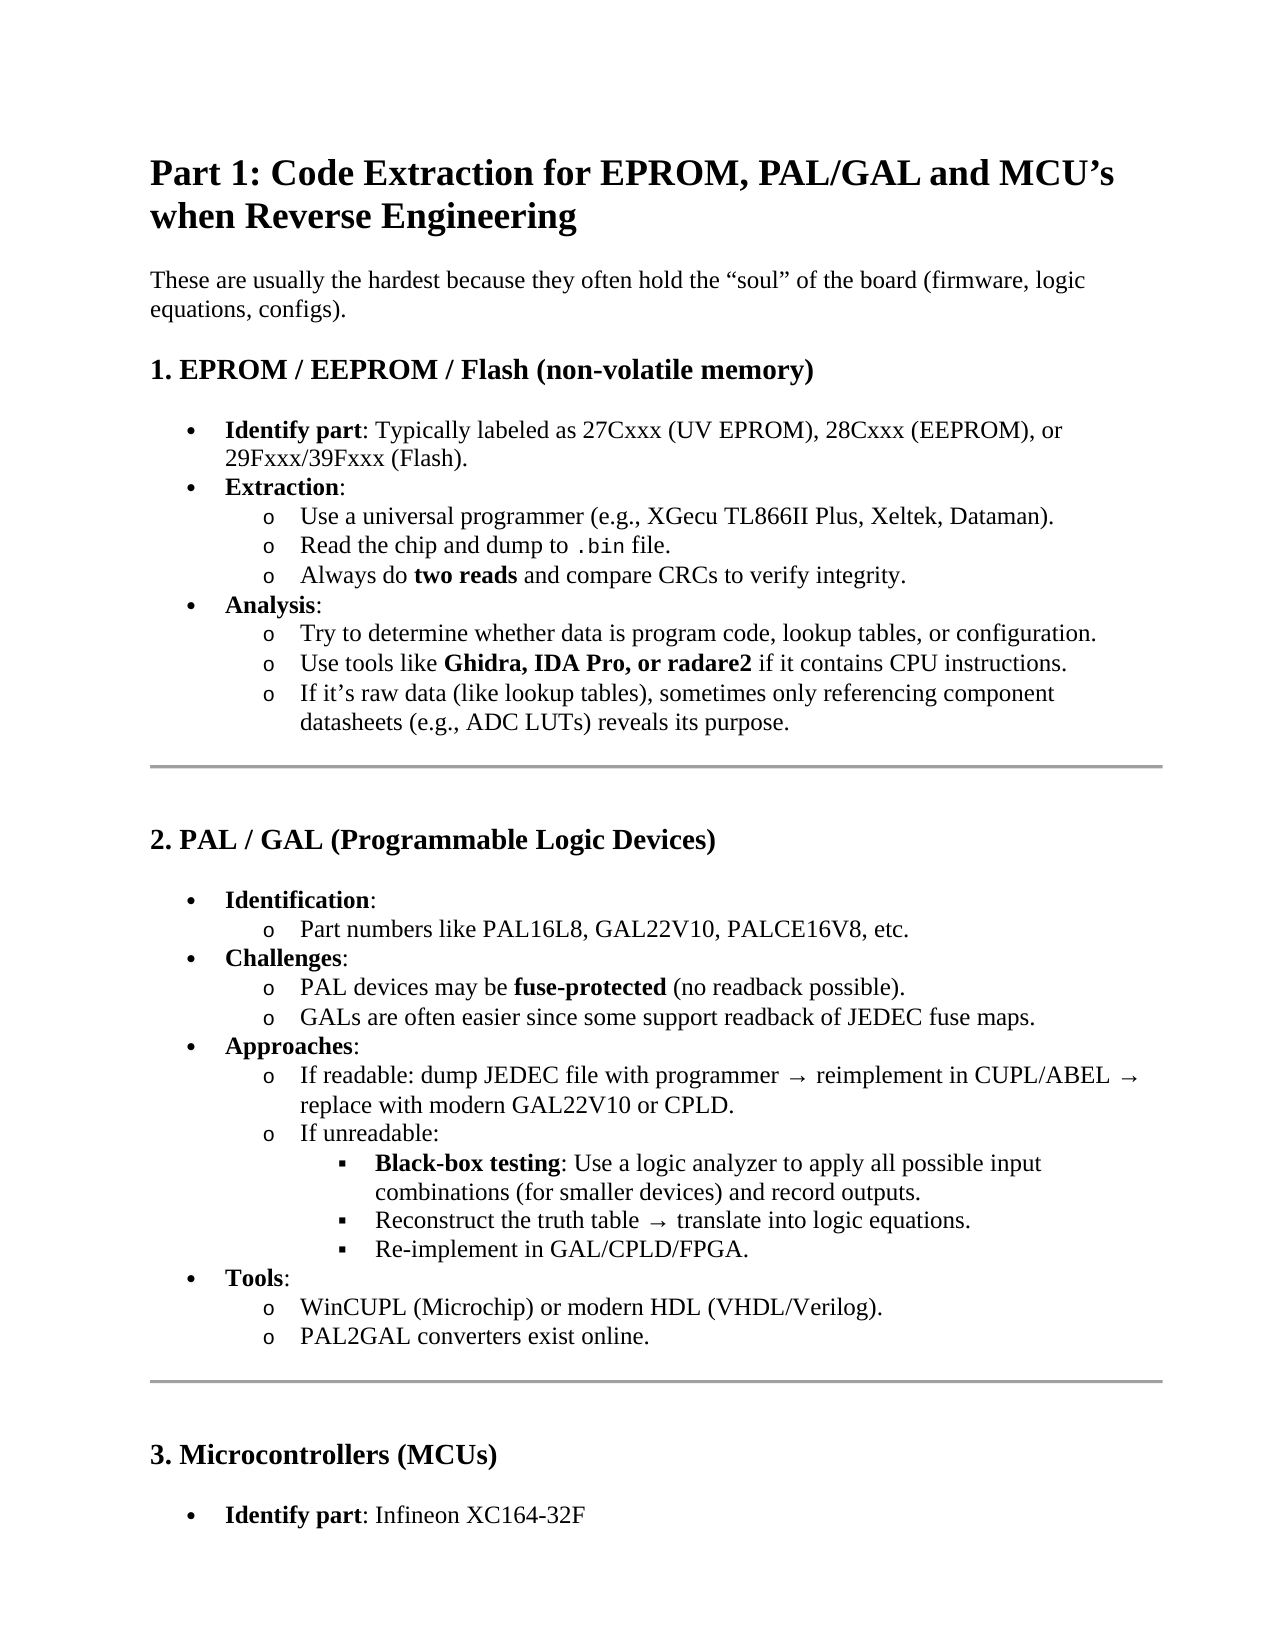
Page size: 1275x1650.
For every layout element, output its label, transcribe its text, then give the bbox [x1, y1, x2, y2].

list If it’s raw data (like lookup tables), sometimes only referencing component datasheets (e.g., ADC LUTs) reveals its purpose. [262, 678, 1162, 736]
list Always do two reads and compare CRCs to verify integrity. [262, 560, 1162, 590]
list Identify part: Infineon XC164-32F [187, 1500, 1162, 1529]
list PAL devices may be fuse-protected (no readback possible). [262, 972, 1162, 1002]
list Extraction: [187, 472, 1162, 501]
text 3. Microcontrollers (MCUs) [150, 1437, 1162, 1471]
list Use tools like Ghidra, IDA Pro, or radare2 if it contains CPU instructions. [262, 648, 1162, 678]
list Analysis: [187, 590, 1162, 618]
list Re-implement in GAL/CPLD/FPGA. [337, 1234, 1162, 1263]
text These are usually the hardest because they often hold the “soul” of the board (firmware, logic equations, configs). [150, 265, 1162, 323]
list GALs are often easier since some support readback of JEDEC fuse maps. [262, 1002, 1162, 1031]
list Use a universal programmer (e.g., XGecu TL866II Plus, Xeltek, Dataman). [262, 501, 1162, 531]
list WinCUPL (Microchip) or modern HDL (VHDL/Verilog). [262, 1292, 1162, 1321]
list Identification: [187, 885, 1162, 914]
list Tools: [187, 1263, 1162, 1292]
list Try to determine whether data is program code, lookup tables, or configuration. [262, 618, 1162, 648]
list Approaches: [187, 1031, 1162, 1060]
list Black-box testing: Use a logic analyzer to apply all possible input combinations (for smaller devices) and record outputs. [337, 1148, 1162, 1206]
list Identify part: Typically labeled as 27Cxxx (UV EPROM), 28Cxxx (EEPROM), or 29Fxxx/39Fxxx (Flash). [187, 415, 1162, 472]
text 2. PAL / GAL (Programmable Logic Devices) [150, 822, 1162, 856]
list Part numbers like PAL16L8, GAL22V10, PALCE16V8, etc. [262, 914, 1162, 943]
list If readable: dump JEDEC file with programmer → reimplement in CUPL/ABEL → replace with modern GAL22V10 or CPLD. [262, 1060, 1162, 1118]
text Part 1: Code Extraction for EPROM, PAL/GAL and MCU’s when Reverse Engineering [150, 150, 1162, 236]
list Challenges: [187, 943, 1162, 972]
list Reconstruct the truth table → translate into logic equations. [337, 1206, 1162, 1234]
list Read the chip and dump to .bin file. [262, 531, 1162, 560]
list PAL2GAL converters exist online. [262, 1321, 1162, 1351]
list If unreadable: [262, 1118, 1162, 1148]
text 1. EPROM / EEPROM / Flash (non-volatile memory) [150, 352, 1162, 386]
